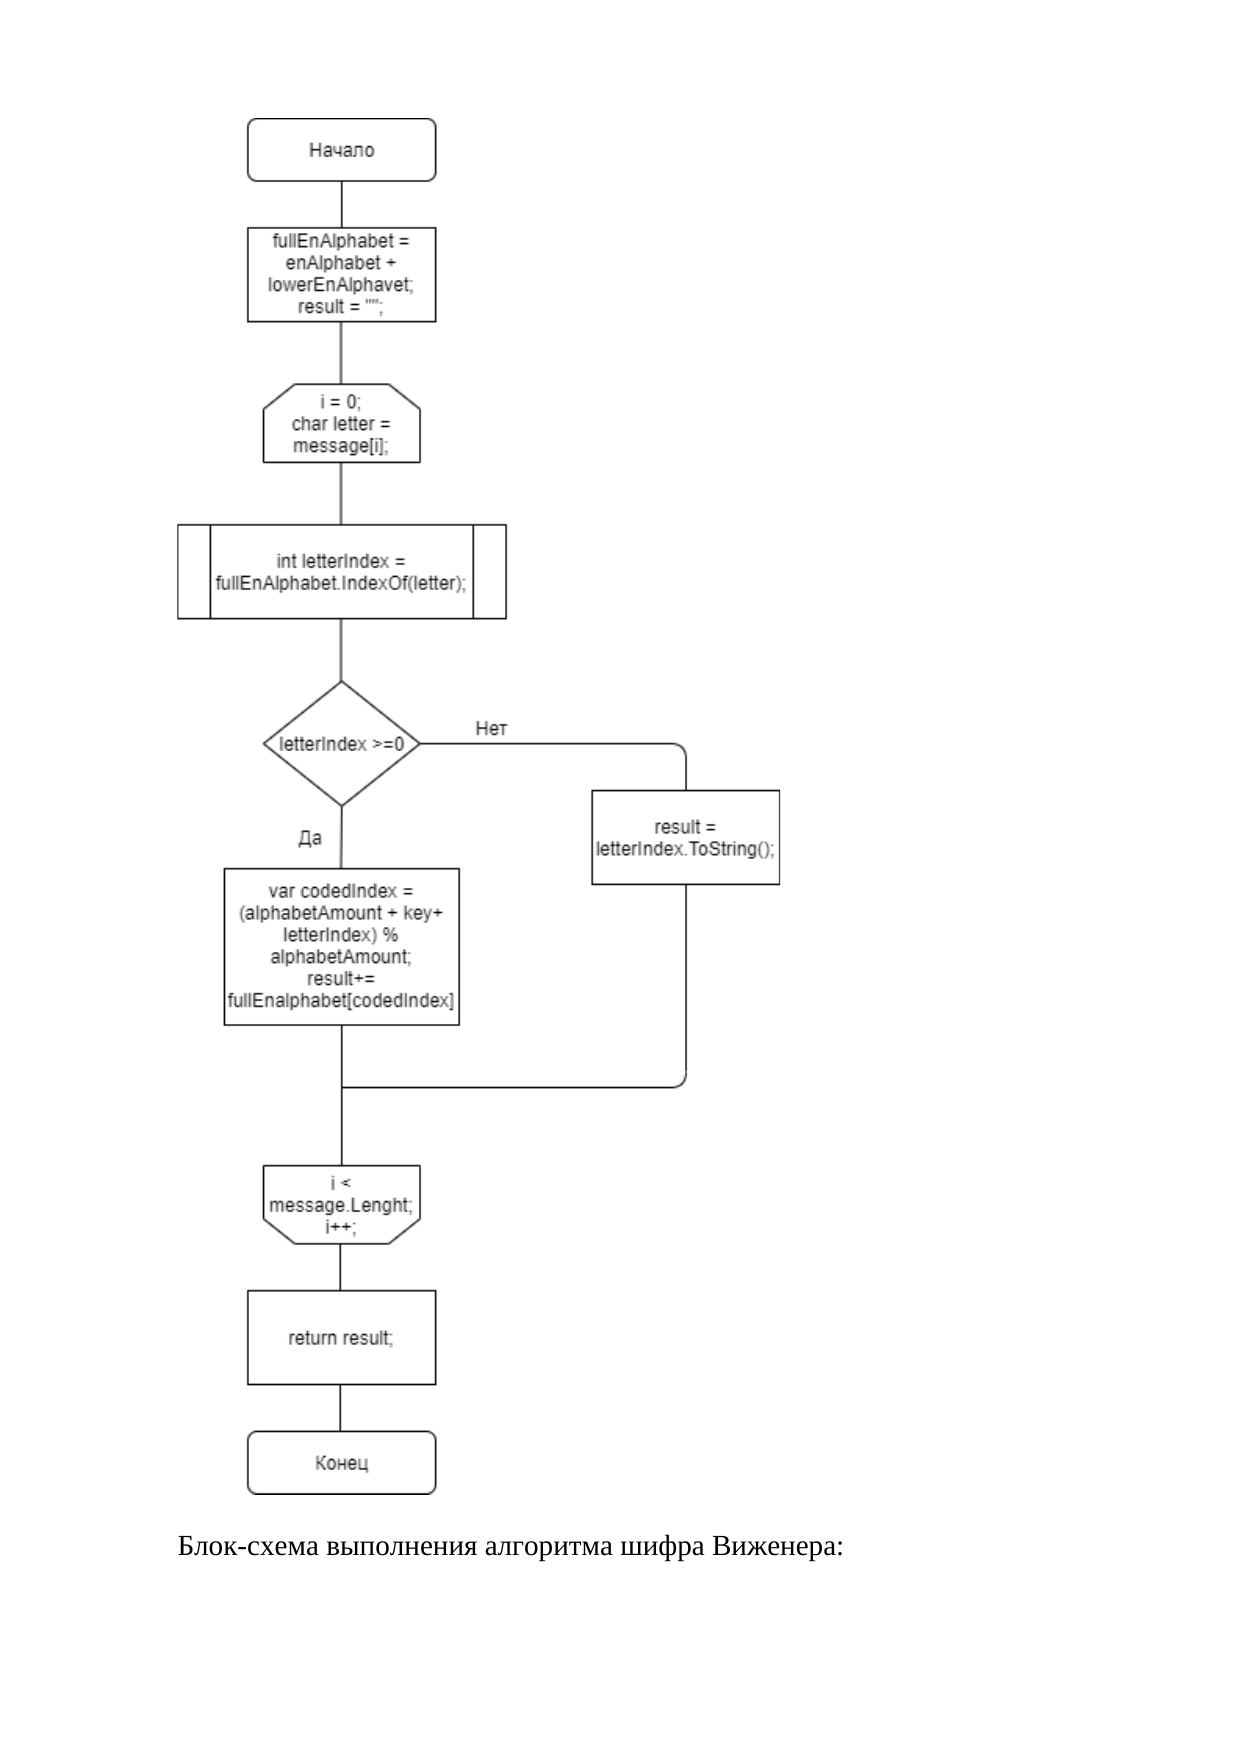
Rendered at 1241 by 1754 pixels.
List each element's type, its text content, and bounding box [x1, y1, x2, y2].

text Блок-схема выполнения алгоритма шифра Виженера: [177, 1528, 1152, 1562]
picture [177, 118, 781, 1495]
